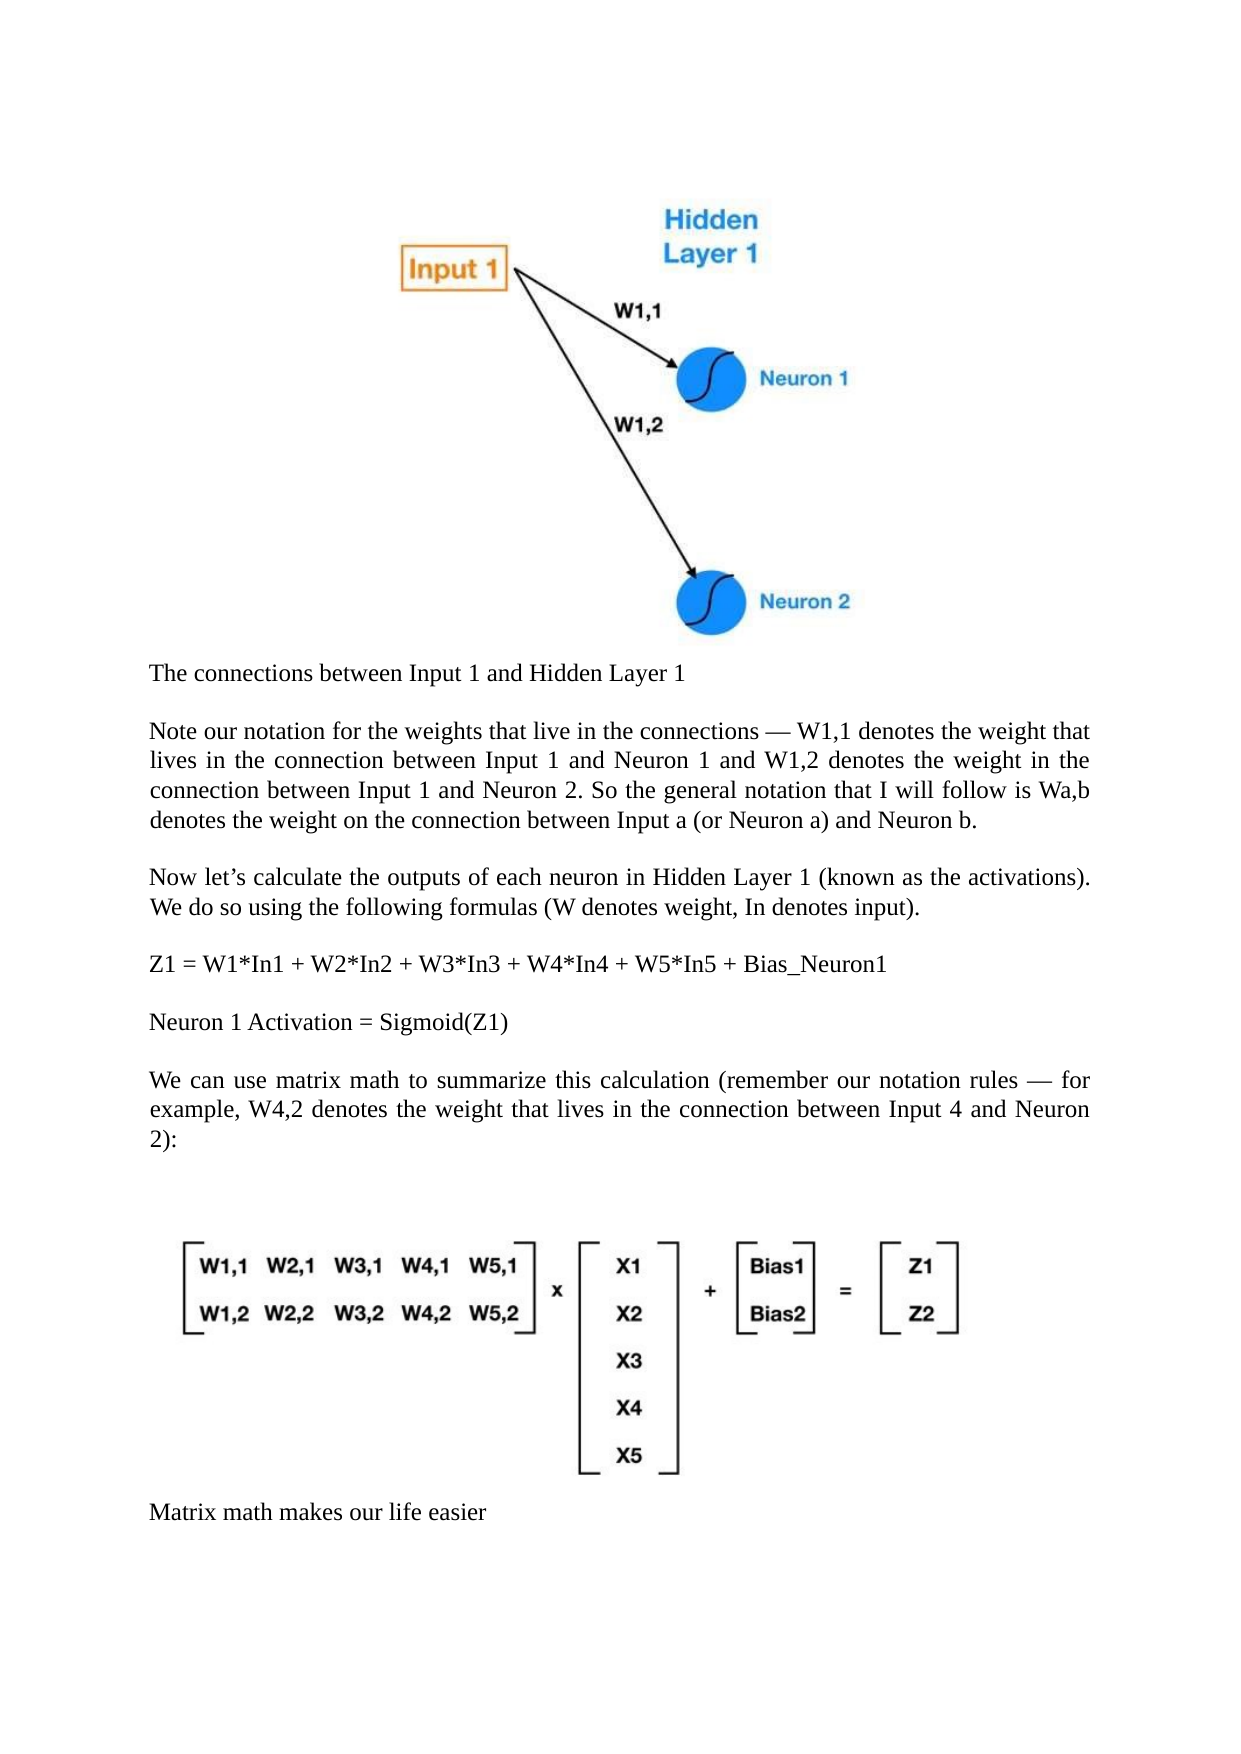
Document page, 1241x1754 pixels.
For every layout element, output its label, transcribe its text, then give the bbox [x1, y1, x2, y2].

text Matrix math makes our life easier [148, 1497, 1091, 1526]
picture [157, 1212, 985, 1495]
text The connections between Input 1 and Hidden Layer 1 [148, 658, 1091, 687]
text Z1 = W1*In1 + W2*In2 + W3*In3 + W4*In4 + W5*In5 + Bias_Neuron1 [148, 949, 1091, 978]
picture [380, 181, 867, 656]
text Neuron 1 Activation = Sigmoid(Z1) [148, 1007, 1091, 1036]
text We can use matrix math to summarize this calculation (remember our notation rules — for example, W4,2 denotes the weight that lives in the connection between Input 4 and Neuron 2): [148, 1065, 1091, 1153]
text Note our notation for the weights that live in the connections — W1,1 denotes the weight that lives in the connection between Input 1 and Neuron 1 and W1,2 denotes the weight in the connection between Input 1 and Neuron 2. So the general notation that I will follow is Wa,b denotes the weight on the connection between Input a (or Neuron a) and Neuron b. [148, 716, 1091, 833]
text Now let’s calculate the outputs of each neuron in Hidden Layer 1 (known as the activations). We do so using the following formulas (W denotes weight, In denotes input). [148, 862, 1091, 921]
